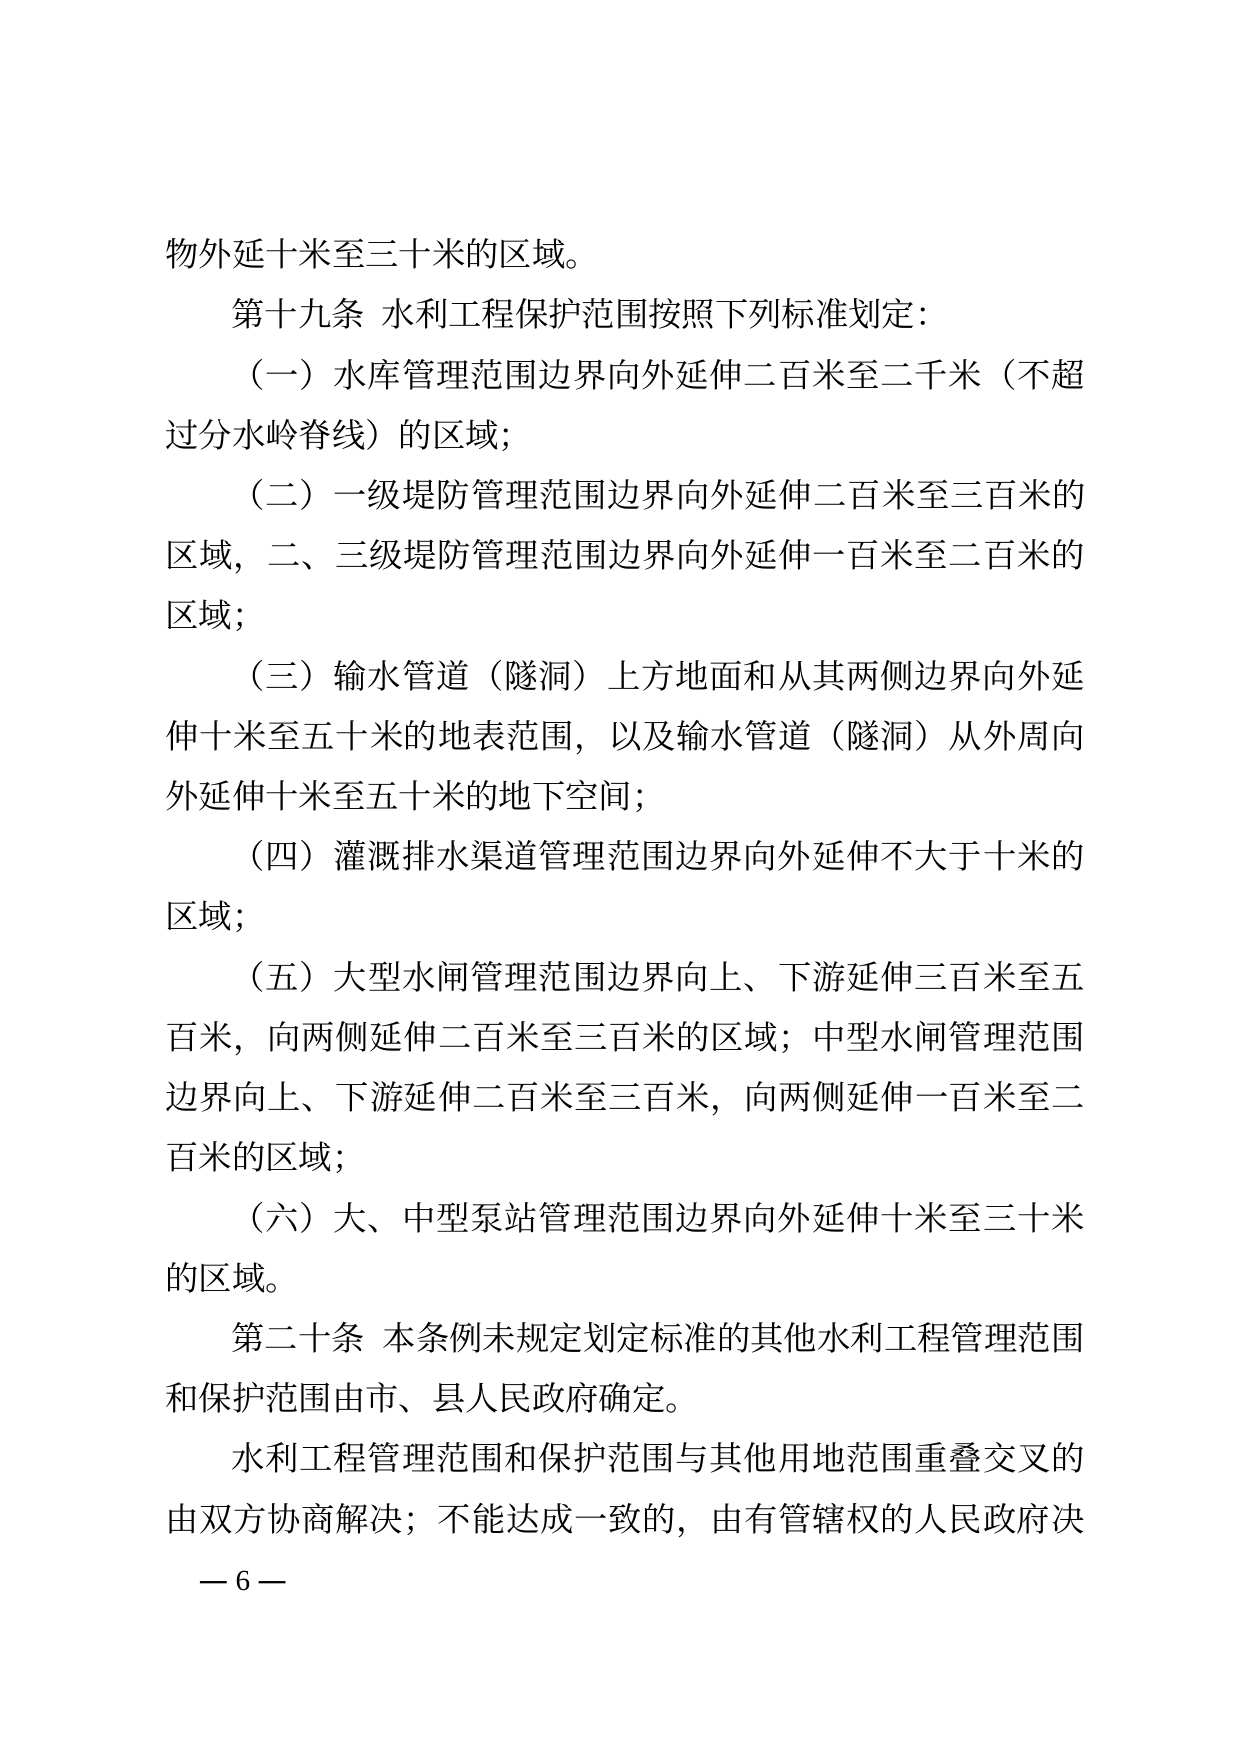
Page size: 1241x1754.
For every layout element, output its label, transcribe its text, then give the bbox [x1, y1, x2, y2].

text （六）大、中型泵站管理范围边界向外延伸十米至三十米的区域。 [165, 1182, 1087, 1302]
text （一）水库管理范围边界向外延伸二百米至二千米（不超过分水岭脊线）的区域； [165, 339, 1087, 459]
text （四）灌溉排水渠道管理范围边界向外延伸不大于十米的区域； [165, 821, 1087, 941]
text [165, 1423, 1087, 1543]
text 第十九条 水利工程保护范围按照下列标准划定： [165, 279, 1087, 339]
text （五）大型水闸管理范围边界向上、下游延伸三百米至五百米，向两侧延伸二百米至三百米的区域；中型水闸管理范围边界向上、下游延伸二百米至三百米，向两侧延伸一百米至二百米的区域； [165, 941, 1087, 1182]
text 第二十条 本条例未规定划定标准的其他水利工程管理范围和保护范围由市、县人民政府确定。 [165, 1302, 1087, 1423]
text （三）输水管道（隧洞）上方地面和从其两侧边界向外延伸十米至五十米的地表范围，以及输水管道（隧洞）从外周向外延伸十米至五十米的地下空间； [165, 640, 1087, 821]
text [165, 218, 1087, 279]
text （二）一级堤防管理范围边界向外延伸二百米至三百米的区域，二、三级堤防管理范围边界向外延伸一百米至二百米的区域； [165, 459, 1087, 640]
